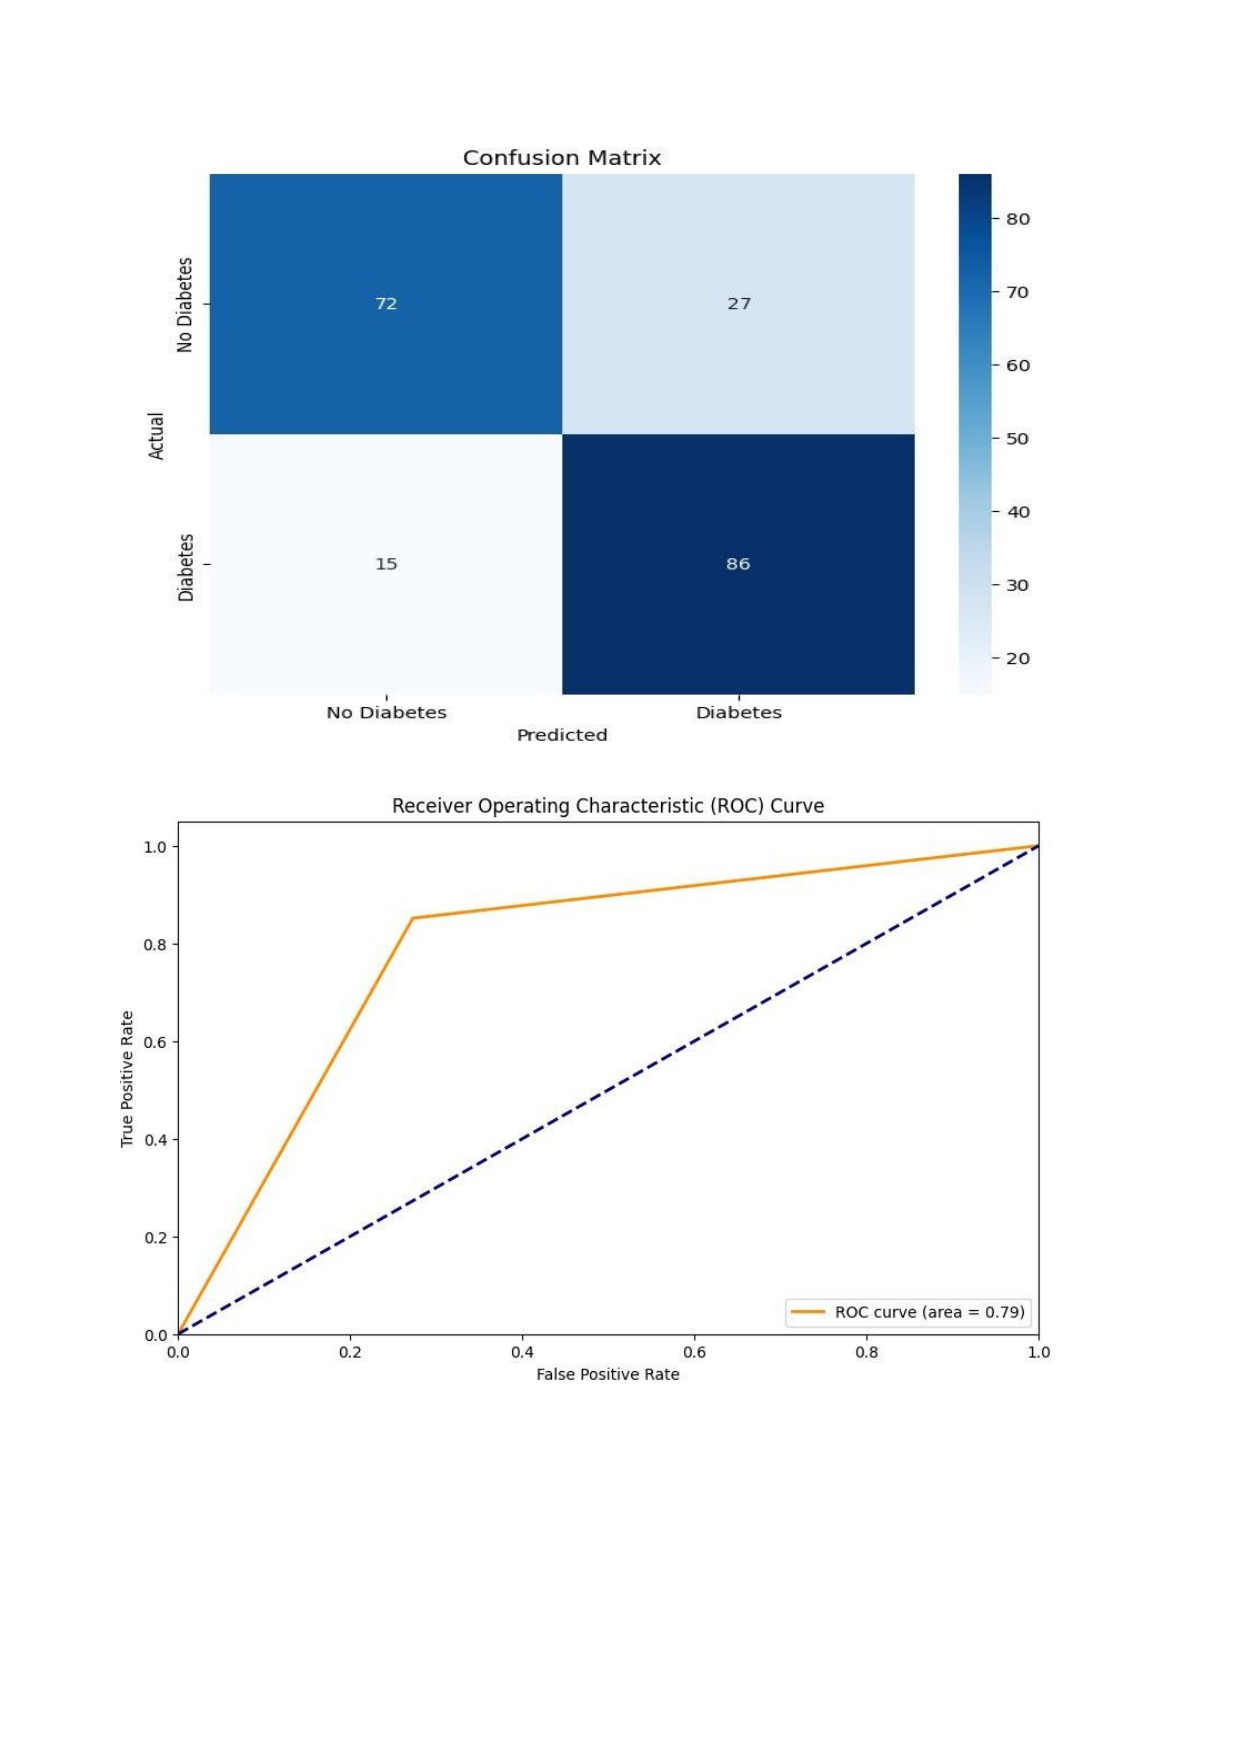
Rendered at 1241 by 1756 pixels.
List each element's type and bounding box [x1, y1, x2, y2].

picture [146, 147, 1033, 742]
picture [119, 795, 1053, 1381]
